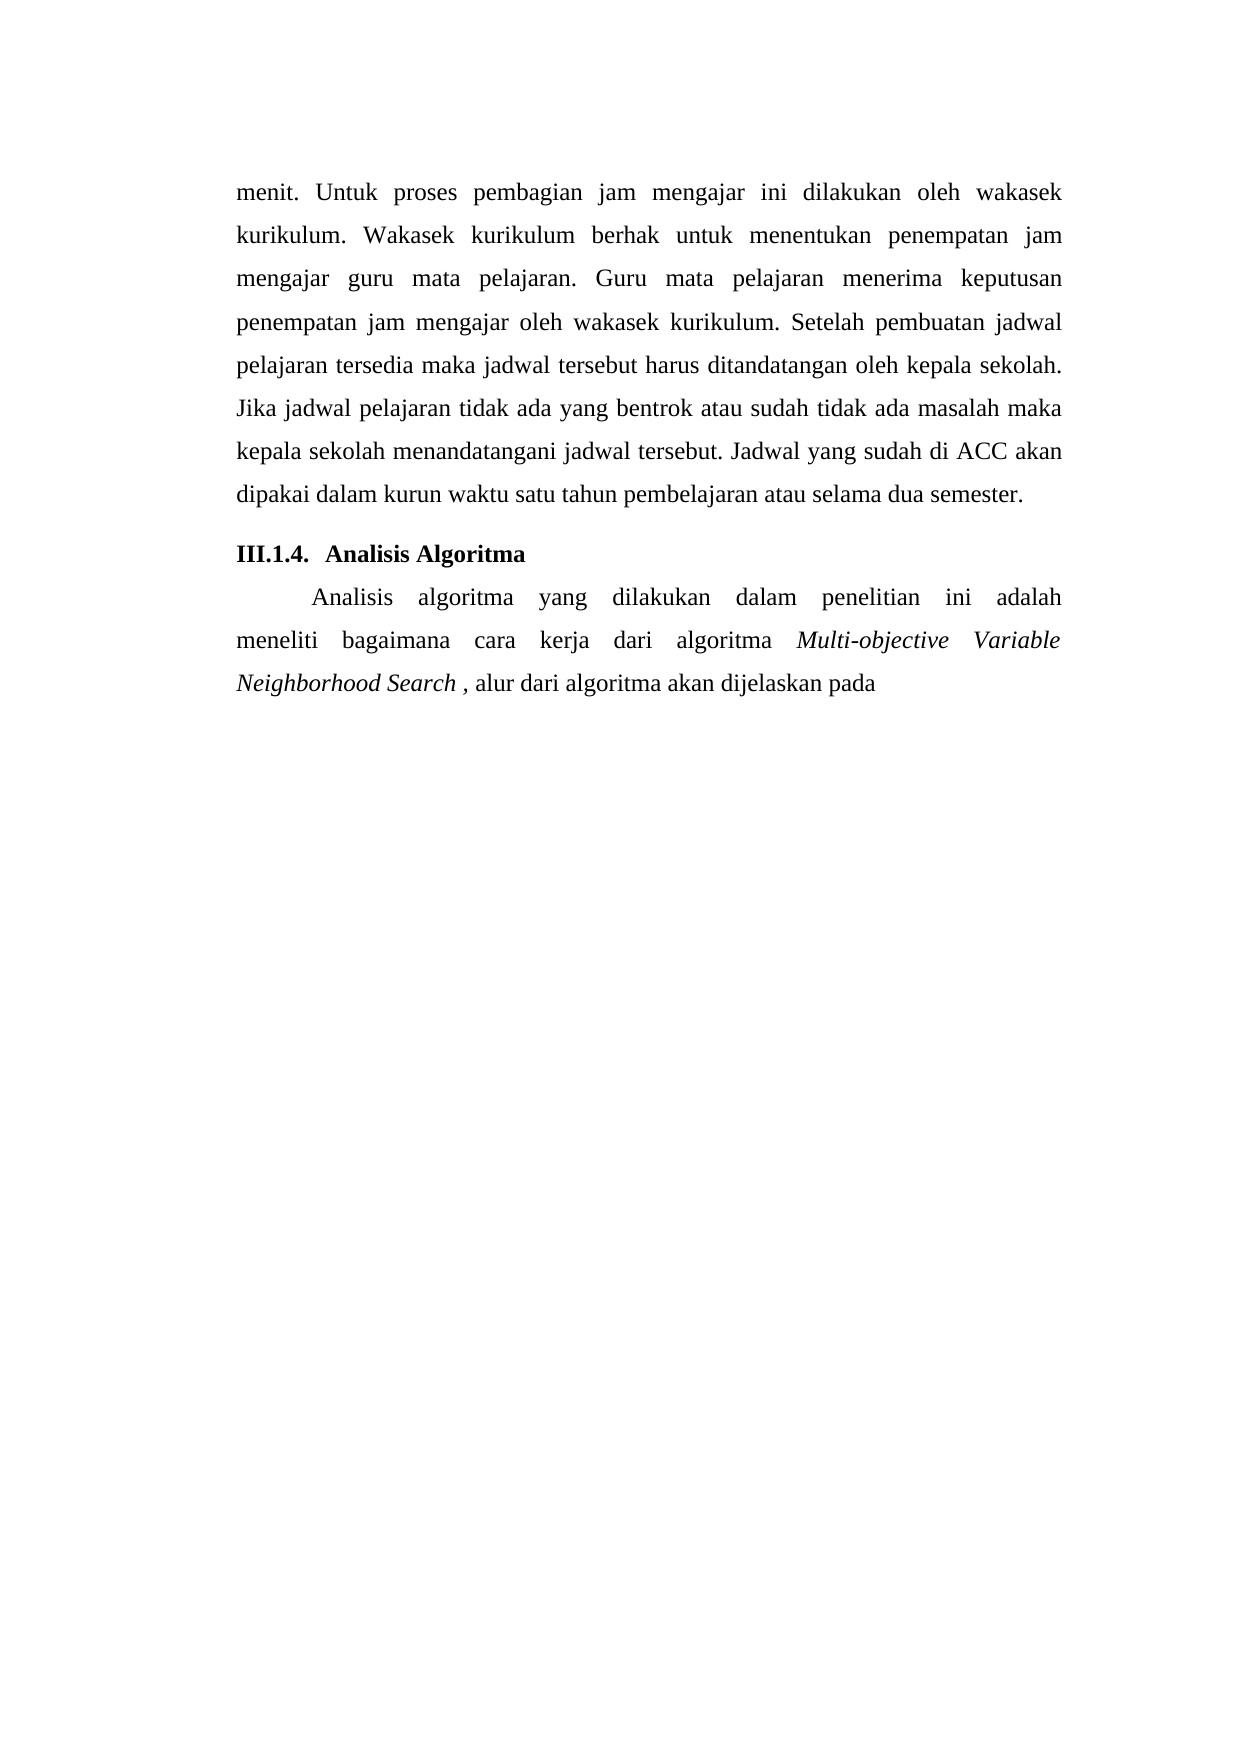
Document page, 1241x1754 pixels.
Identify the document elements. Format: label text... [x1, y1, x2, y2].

text Analisis algoritma yang dilakukan dalam penelitian ini adalah meneliti bagaimana cara kerja dari algoritma Multi-objective Variable Neighborhood Search , alur dari algoritma akan dijelaskan pada [236, 582, 1063, 697]
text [236, 177, 1063, 508]
subtitle Analisis Algoritma [236, 539, 1063, 568]
